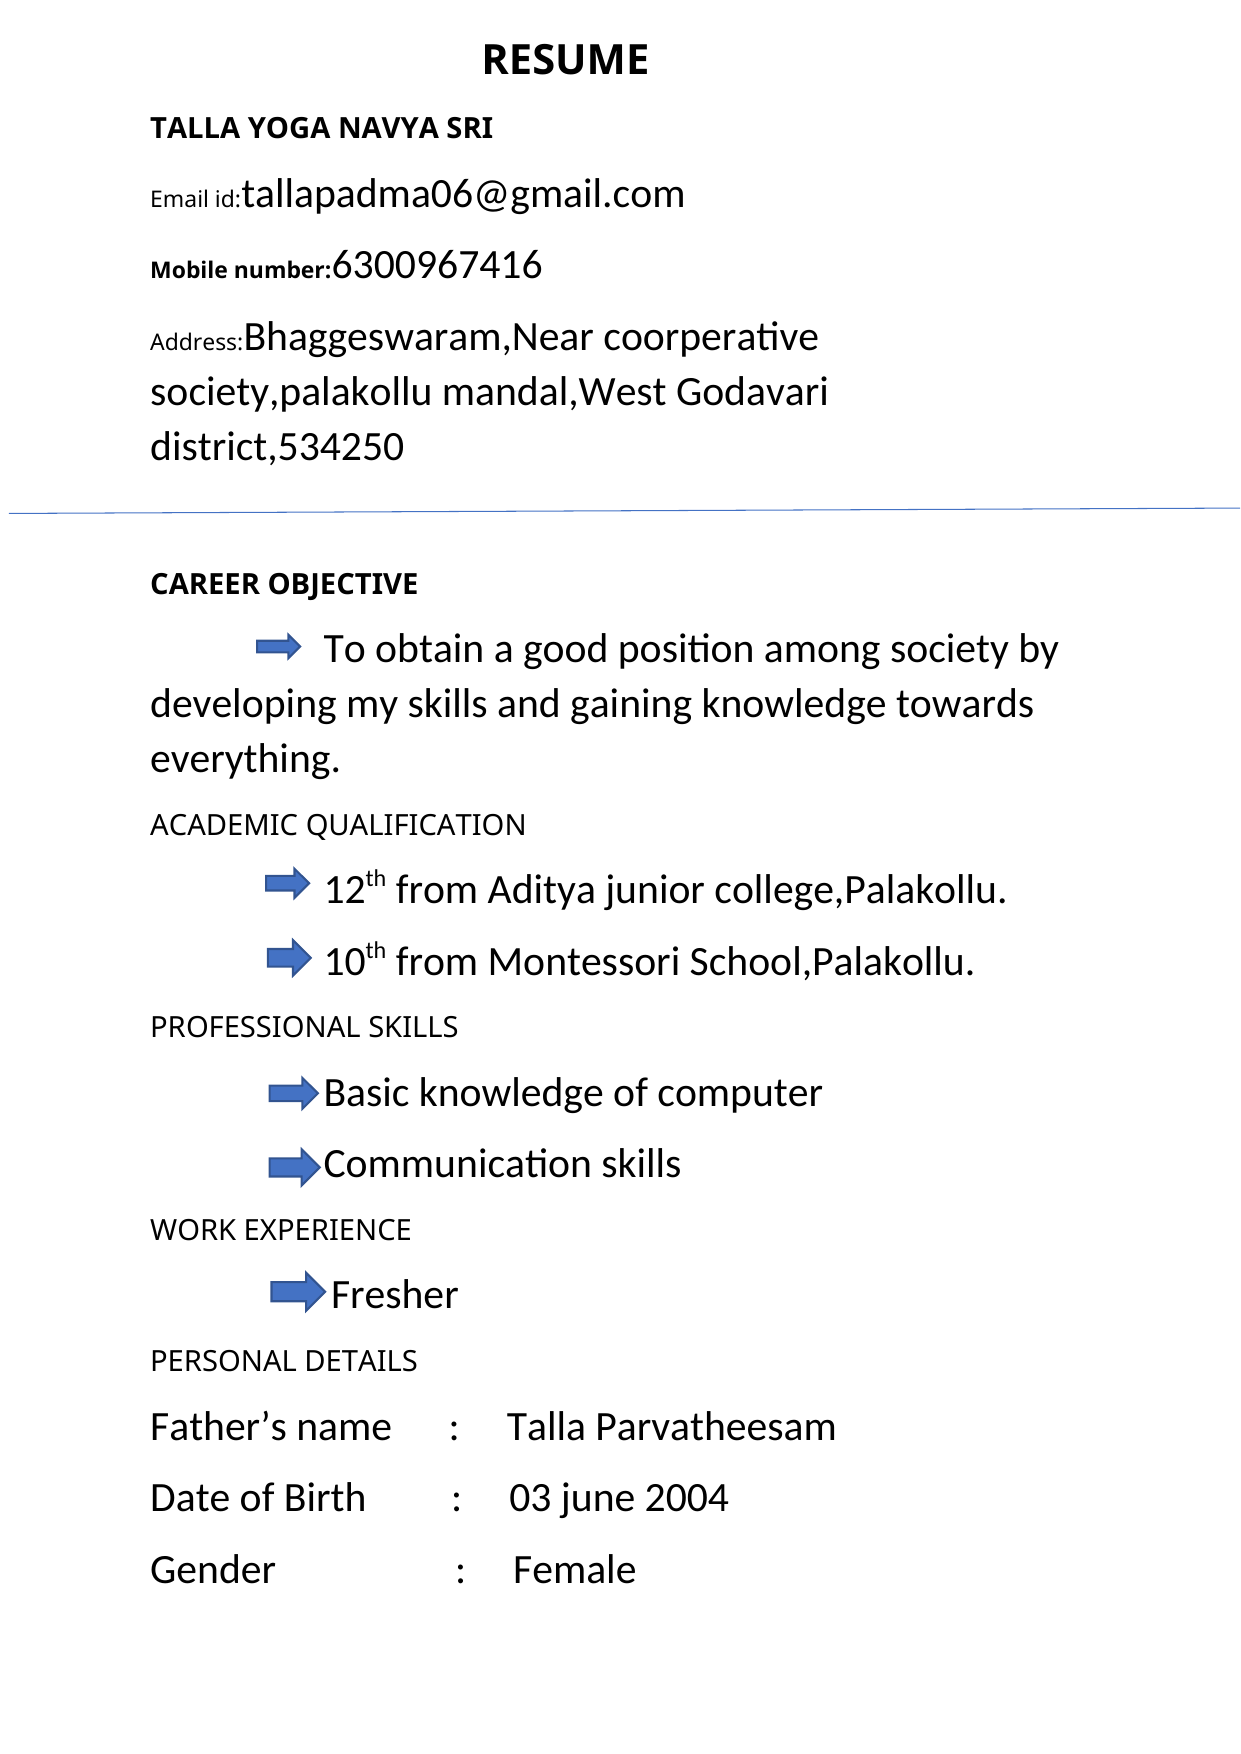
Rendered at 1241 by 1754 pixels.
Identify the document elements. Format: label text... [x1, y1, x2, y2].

text Gender : Female [150, 1543, 1090, 1593]
text RESUME [150, 29, 1090, 86]
text WORK EXPERIENCE [150, 1209, 1090, 1249]
text Email id:tallapadma06@gmail.com [150, 167, 1090, 218]
text TALLA YOGA NAVYA SRI [150, 107, 1090, 147]
text Communication skills [150, 1137, 1090, 1188]
text Basic knowledge of computer [150, 1066, 1090, 1117]
text ACADEMIC QUALIFICATION [150, 804, 1090, 843]
text Mobile number:6300967416 [150, 238, 1090, 289]
text 12th from Aditya junior college,Palakollu. [150, 863, 1090, 914]
text PERSONAL DETAILS [150, 1340, 1090, 1380]
text CAREER OBJECTIVE [150, 563, 1090, 603]
text To obtain a good position among society by developing my skills and gaining knowledge towards everything. [150, 622, 1090, 783]
text Fresher [150, 1268, 1090, 1319]
text 10th from Montessori School,Palakollu. [150, 935, 1090, 986]
text Father’s name : Talla Parvatheesam [150, 1399, 1090, 1450]
text Address:Bhaggeswaram,Near coorperative society,palakollu mandal,West Godavari district,534250 [150, 310, 1090, 471]
text PROFESSIONAL SKILLS [150, 1006, 1090, 1046]
text Date of Birth : 03 june 2004 [150, 1471, 1090, 1522]
